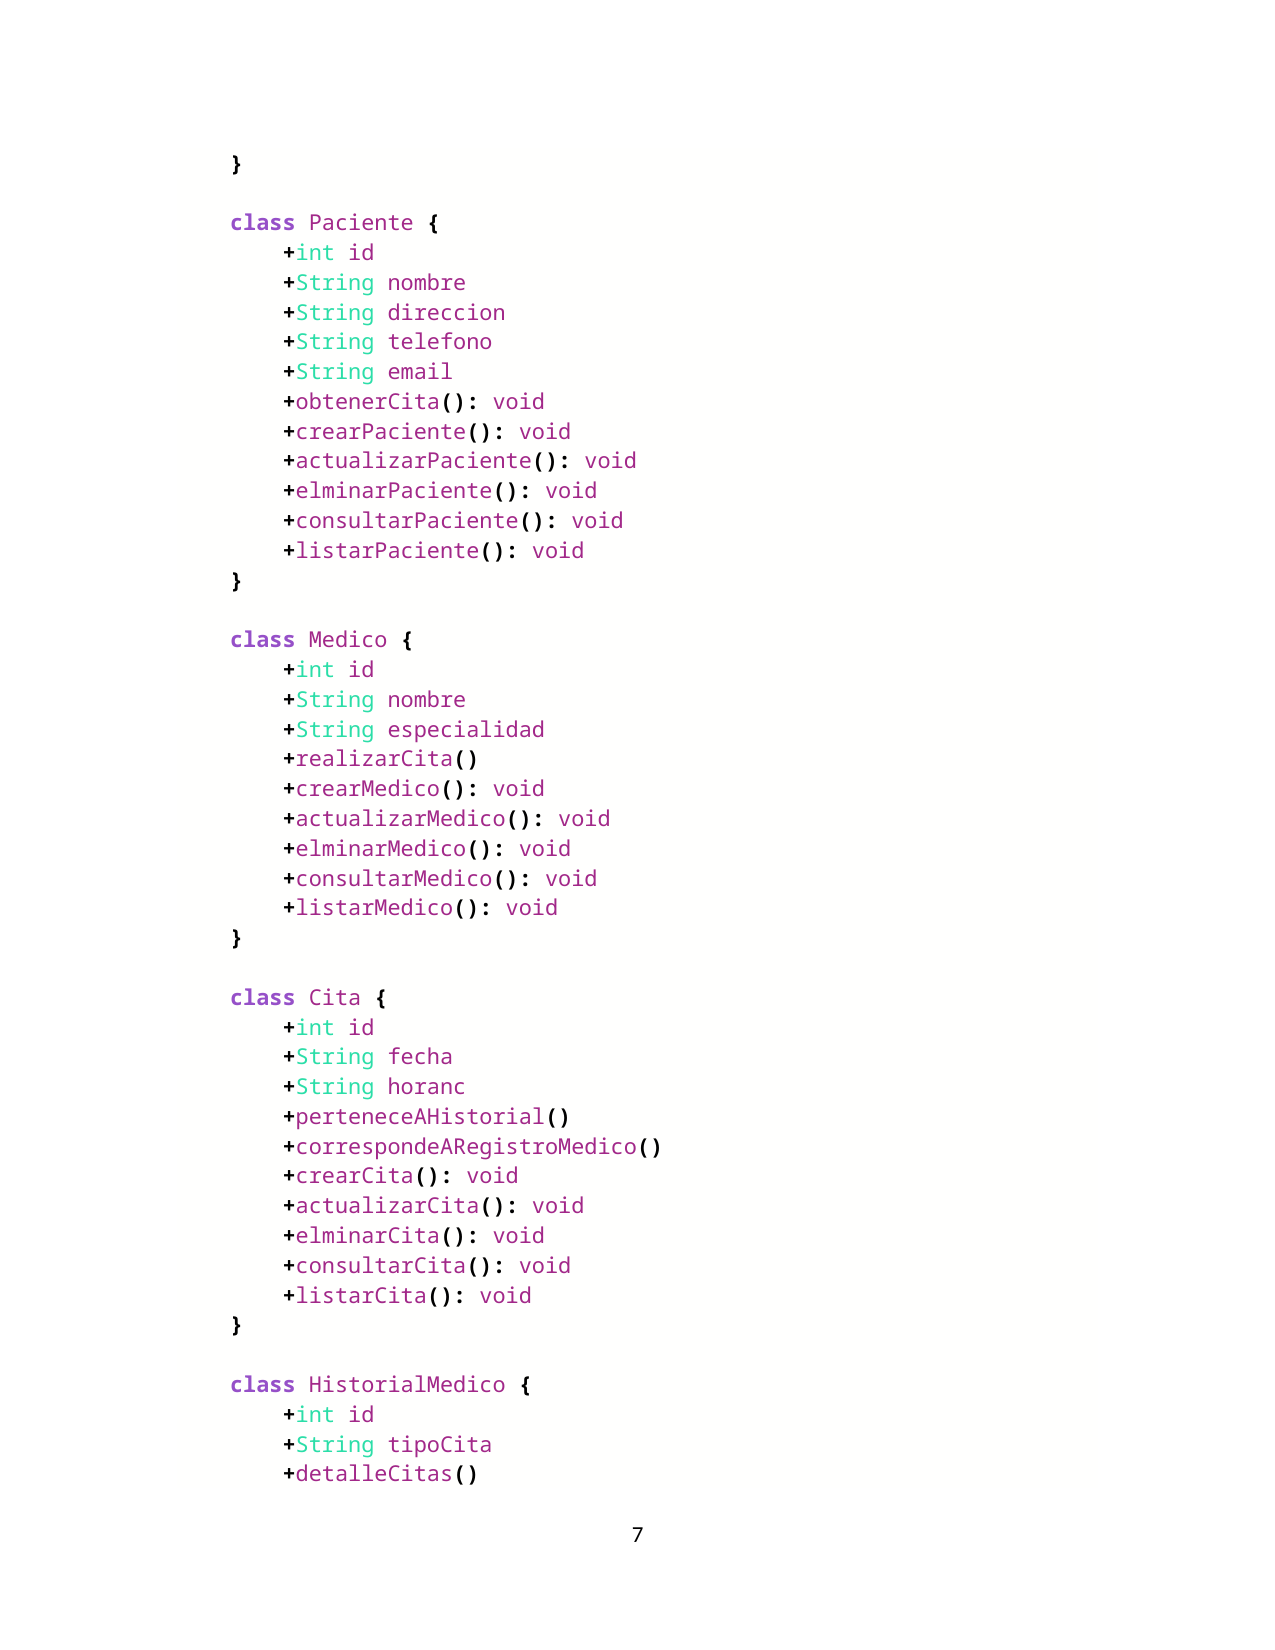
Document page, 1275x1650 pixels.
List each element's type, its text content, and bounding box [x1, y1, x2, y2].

text +elminarMedico(): void [177, 833, 1098, 863]
text +consultarPaciente(): void [177, 505, 1098, 535]
text +correspondeARegistroMedico() [177, 1131, 1098, 1161]
text +String especialidad [177, 714, 1098, 743]
text +String direccion [177, 297, 1098, 326]
text } [177, 565, 1098, 594]
text } [177, 148, 1098, 177]
text +int id [177, 1012, 1098, 1041]
text +consultarCita(): void [177, 1250, 1098, 1280]
text +crearPaciente(): void [177, 416, 1098, 446]
text +listarPaciente(): void [177, 535, 1098, 565]
text class Paciente { [177, 207, 1098, 237]
text class Medico { [177, 624, 1098, 654]
text +listarCita(): void [177, 1280, 1098, 1309]
text +String horanc [177, 1071, 1098, 1101]
text +realizarCita() [177, 743, 1098, 773]
text +String tipoCita [177, 1429, 1098, 1458]
text +elminarCita(): void [177, 1220, 1098, 1250]
text +elminarPaciente(): void [177, 475, 1098, 505]
text +crearMedico(): void [177, 773, 1098, 803]
text +actualizarMedico(): void [177, 803, 1098, 833]
text +String telefono [177, 326, 1098, 356]
text +int id [177, 237, 1098, 267]
text +int id [177, 654, 1098, 684]
text +obtenerCita(): void [177, 386, 1098, 416]
text +actualizarPaciente(): void [177, 446, 1098, 475]
text +String nombre [177, 684, 1098, 714]
text +consultarMedico(): void [177, 863, 1098, 892]
text } [177, 922, 1098, 952]
text +perteneceAHistorial() [177, 1101, 1098, 1131]
text +int id [177, 1399, 1098, 1429]
text +String email [177, 356, 1098, 386]
text +String fecha [177, 1041, 1098, 1071]
text +listarMedico(): void [177, 892, 1098, 922]
text } [177, 1309, 1098, 1339]
text +crearCita(): void [177, 1161, 1098, 1190]
text +String nombre [177, 267, 1098, 297]
text class HistorialMedico { [177, 1369, 1098, 1399]
text +actualizarCita(): void [177, 1190, 1098, 1220]
text class Cita { [177, 982, 1098, 1012]
text +detalleCitas() [177, 1458, 1098, 1488]
